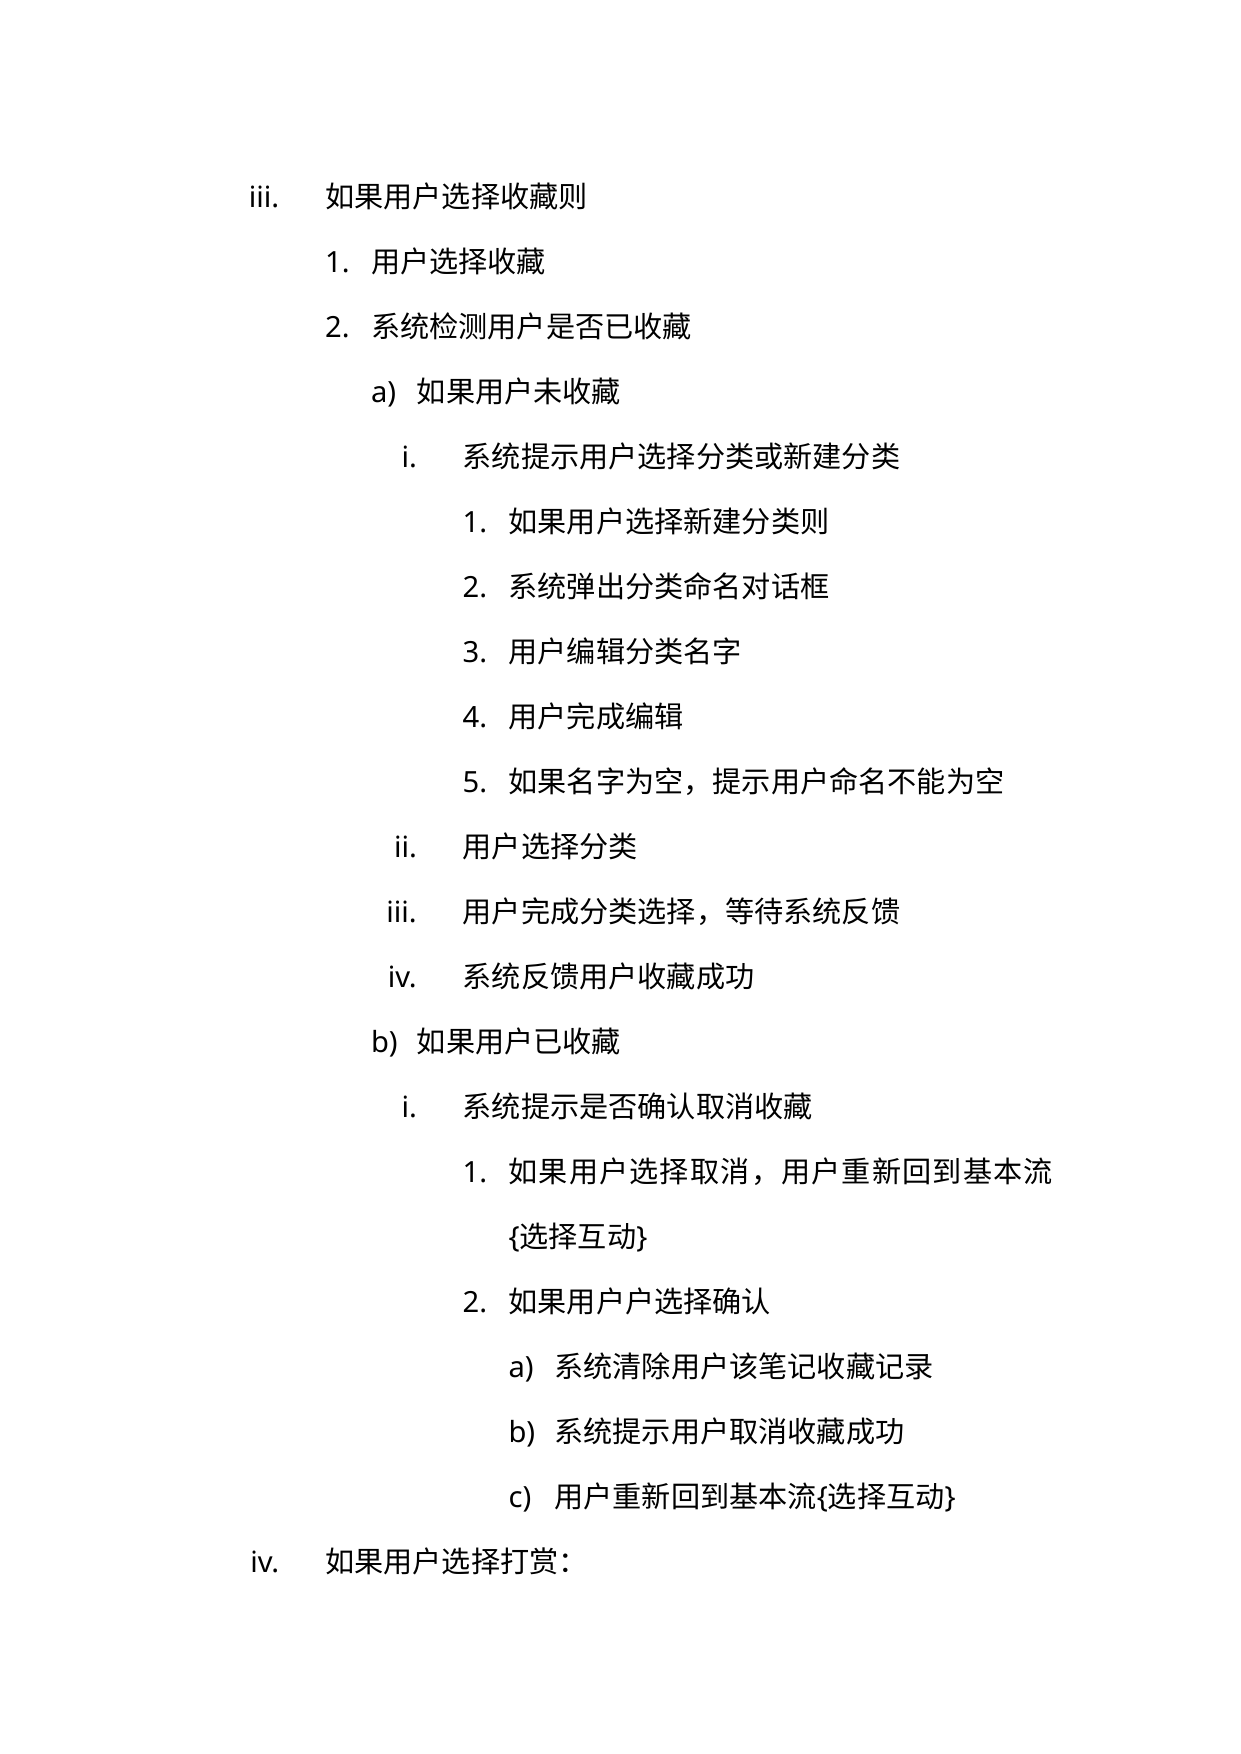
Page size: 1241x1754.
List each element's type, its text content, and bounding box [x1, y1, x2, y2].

list 如果用户选择收藏则 [279, 162, 1053, 227]
list 如果名字为空，提示用户命名不能为空 [462, 747, 1053, 812]
list 如果用户未收藏 [371, 357, 1053, 422]
list 系统提示用户取消收藏成功 [508, 1397, 1053, 1462]
list 用户编辑分类名字 [462, 617, 1053, 682]
list 系统弹出分类命名对话框 [462, 552, 1053, 617]
list 用户选择收藏 [325, 227, 1053, 292]
list 如果用户户选择确认 [462, 1267, 1053, 1332]
list 用户完成分类选择，等待系统反馈 [417, 877, 1053, 942]
list 系统清除用户该笔记收藏记录 [508, 1332, 1053, 1397]
list 如果用户选择取消，用户重新回到基本流{选择互动} [462, 1137, 1053, 1267]
list 用户选择分类 [417, 812, 1053, 877]
list 如果用户选择新建分类则 [462, 487, 1053, 552]
list 系统检测用户是否已收藏 [325, 292, 1053, 357]
list 如果用户已收藏 [371, 1007, 1053, 1072]
list 如果用户选择打赏： [279, 1527, 1053, 1592]
list 系统提示是否确认取消收藏 [417, 1072, 1053, 1137]
list 用户完成编辑 [462, 682, 1053, 747]
list 系统提示用户选择分类或新建分类 [417, 422, 1053, 487]
list 用户重新回到基本流{选择互动} [508, 1462, 1053, 1527]
list 系统反馈用户收藏成功 [417, 942, 1053, 1007]
